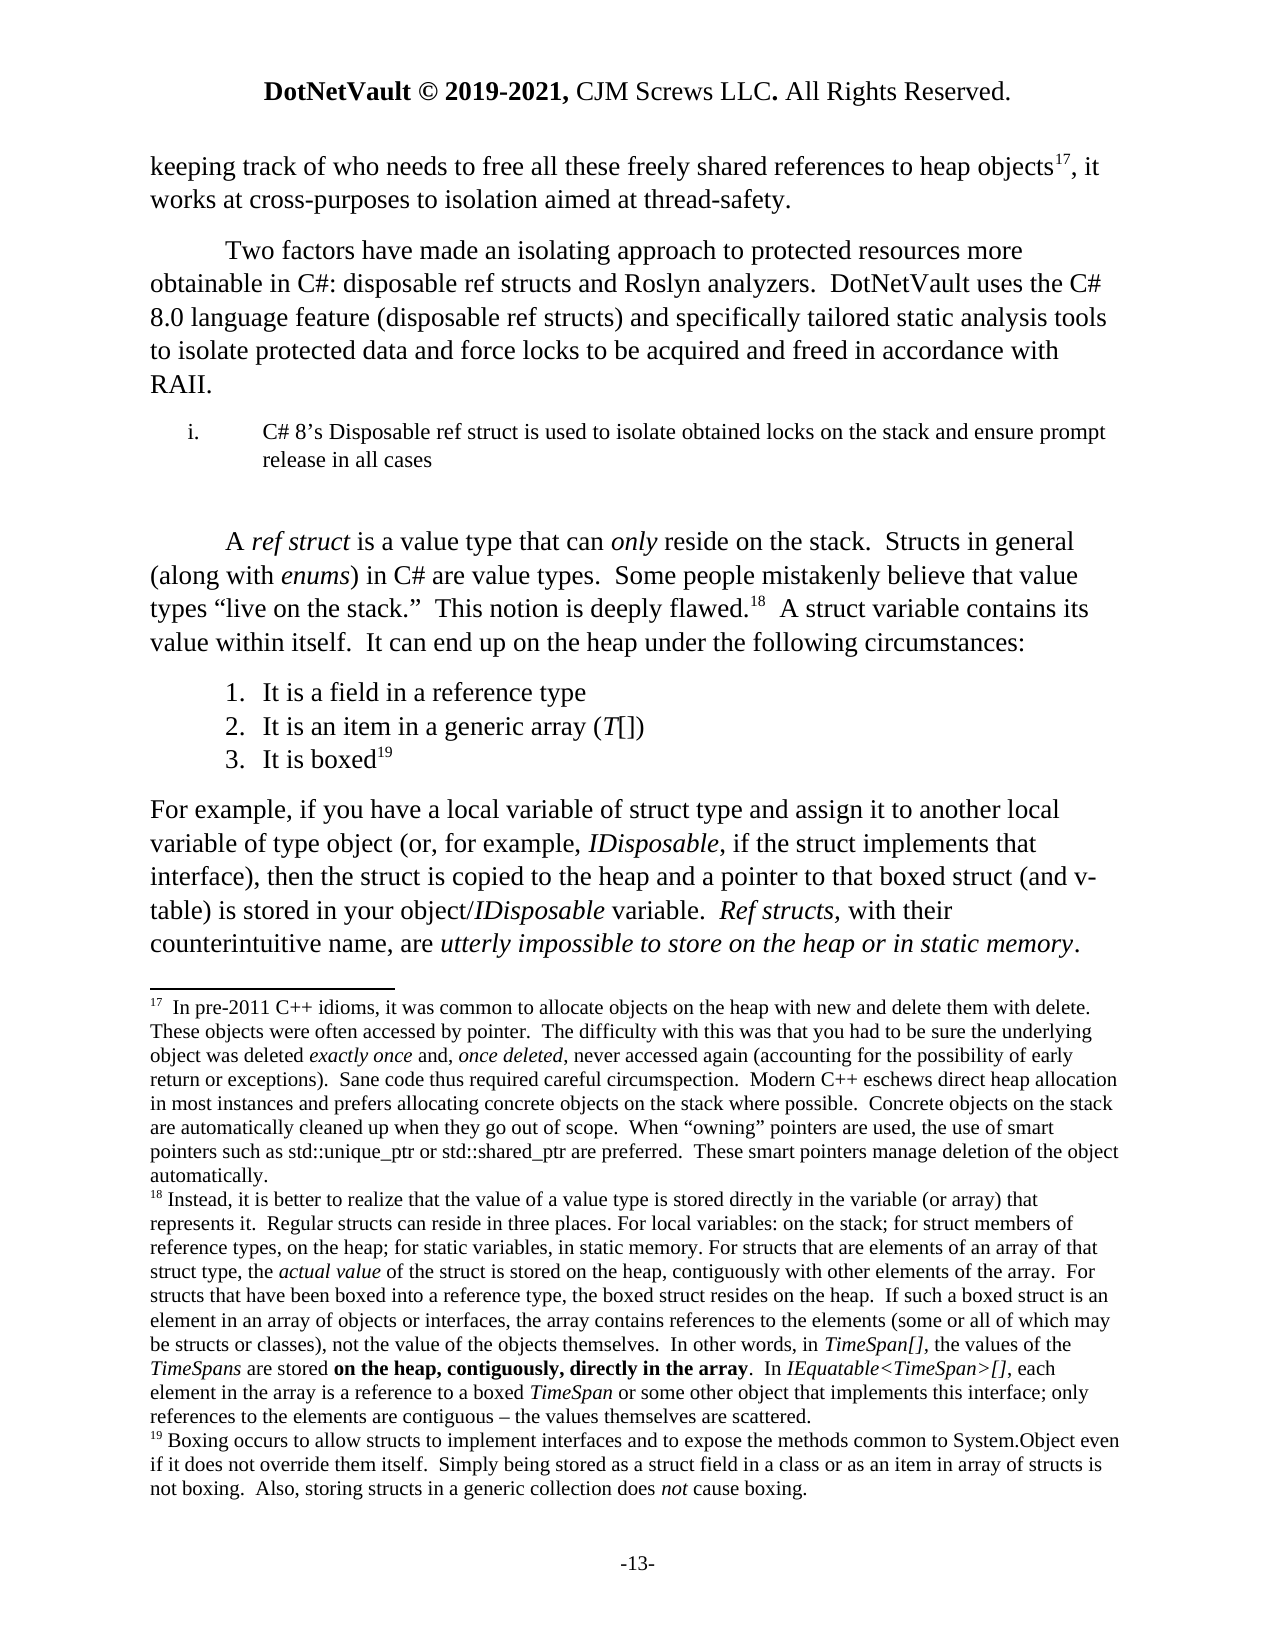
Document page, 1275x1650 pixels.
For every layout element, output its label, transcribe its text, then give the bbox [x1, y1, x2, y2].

subtitle C# 8’s Disposable ref struct is used to isolate obtained locks on the stack and ensure prompt release in all cases [187, 418, 1125, 473]
list It is boxed [225, 743, 1125, 774]
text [150, 150, 1125, 215]
list It is a field in a reference type [225, 676, 1125, 707]
text Two factors have made an isolating approach to protected resources more obtainable in C#: disposable ref structs and Roslyn analyzers. DotNetVault uses the C# 8.0 language feature (disposable ref structs) and specifically tailored static analysis tools to isolate protected data and force locks to be acquired and freed in accordance with RAII. [150, 234, 1125, 399]
list It is an item in a generic array (T[]) [225, 709, 1125, 741]
text For example, if you have a local variable of struct type and assign it to another local variable of type object (or, for example, IDisposable, if the struct implements that interface), then the struct is copied to the heap and a pointer to that boxed struct (and v-table) is stored in your object/IDisposable variable. Ref structs, with their counterintuitive name, are utterly impossible to store on the heap or in static memory. They cannot be a field in a class or ordinary struct, they cannot be assigned to an object, they cannot be stored in static variables, they cannot be boxed. [150, 793, 1125, 959]
text A ref struct is a value type that can only reside on the stack. Structs in general (along with enums) in C# are value types. Some people mistakenly believe that value types “live on the stack.” This notion is deeply flawed. A struct variable contains its value within itself. It can end up on the heap under the following circumstances: [150, 525, 1125, 657]
